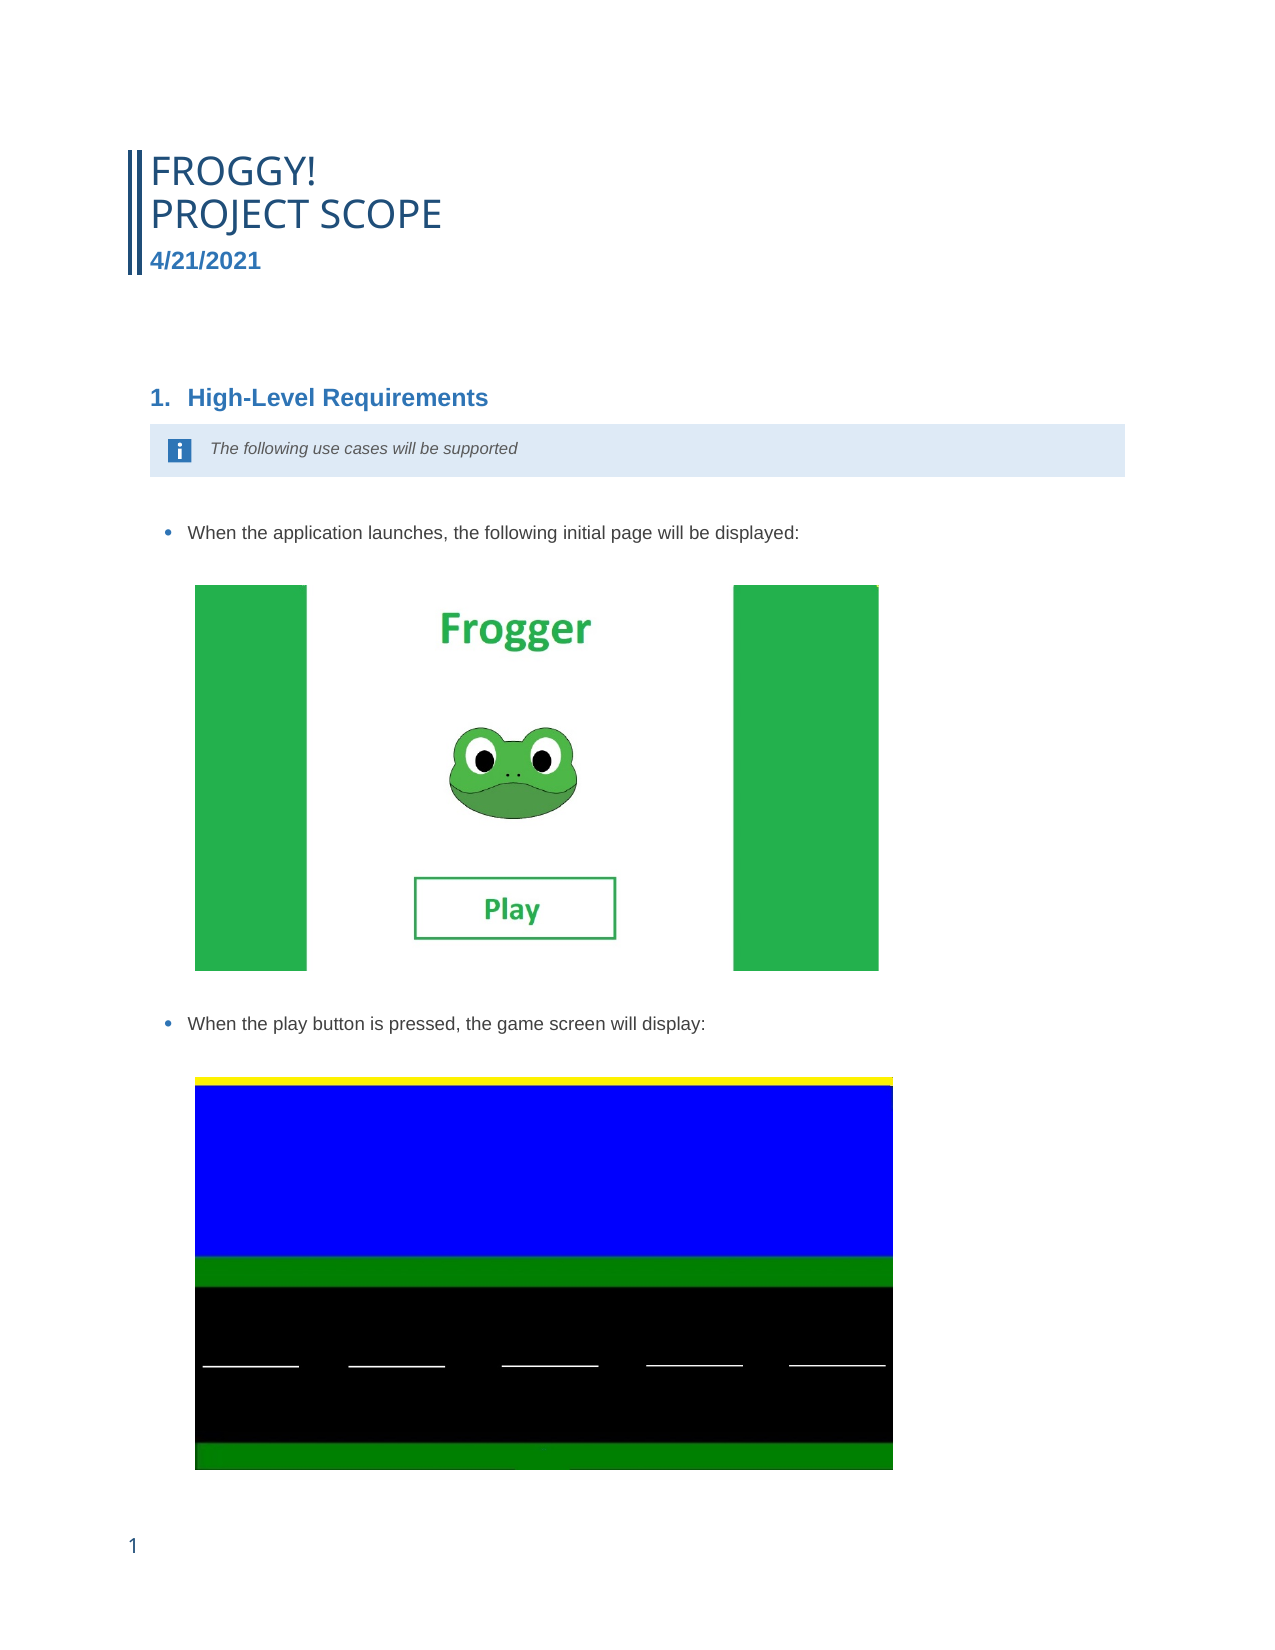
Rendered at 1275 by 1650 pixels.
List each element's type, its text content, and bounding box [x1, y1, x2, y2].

picture [195, 1077, 893, 1470]
table_header [150, 424, 210, 477]
title FRoggy! [150, 150, 1125, 237]
table_header The following use cases will be supported [210, 424, 1125, 477]
list When the application launches, the following initial page will be displayed: [165, 521, 1125, 543]
picture [195, 585, 879, 971]
list When the play button is pressed, the game screen will display: [165, 1013, 1125, 1035]
subtitle 4/21/2021 [142, 246, 1125, 275]
